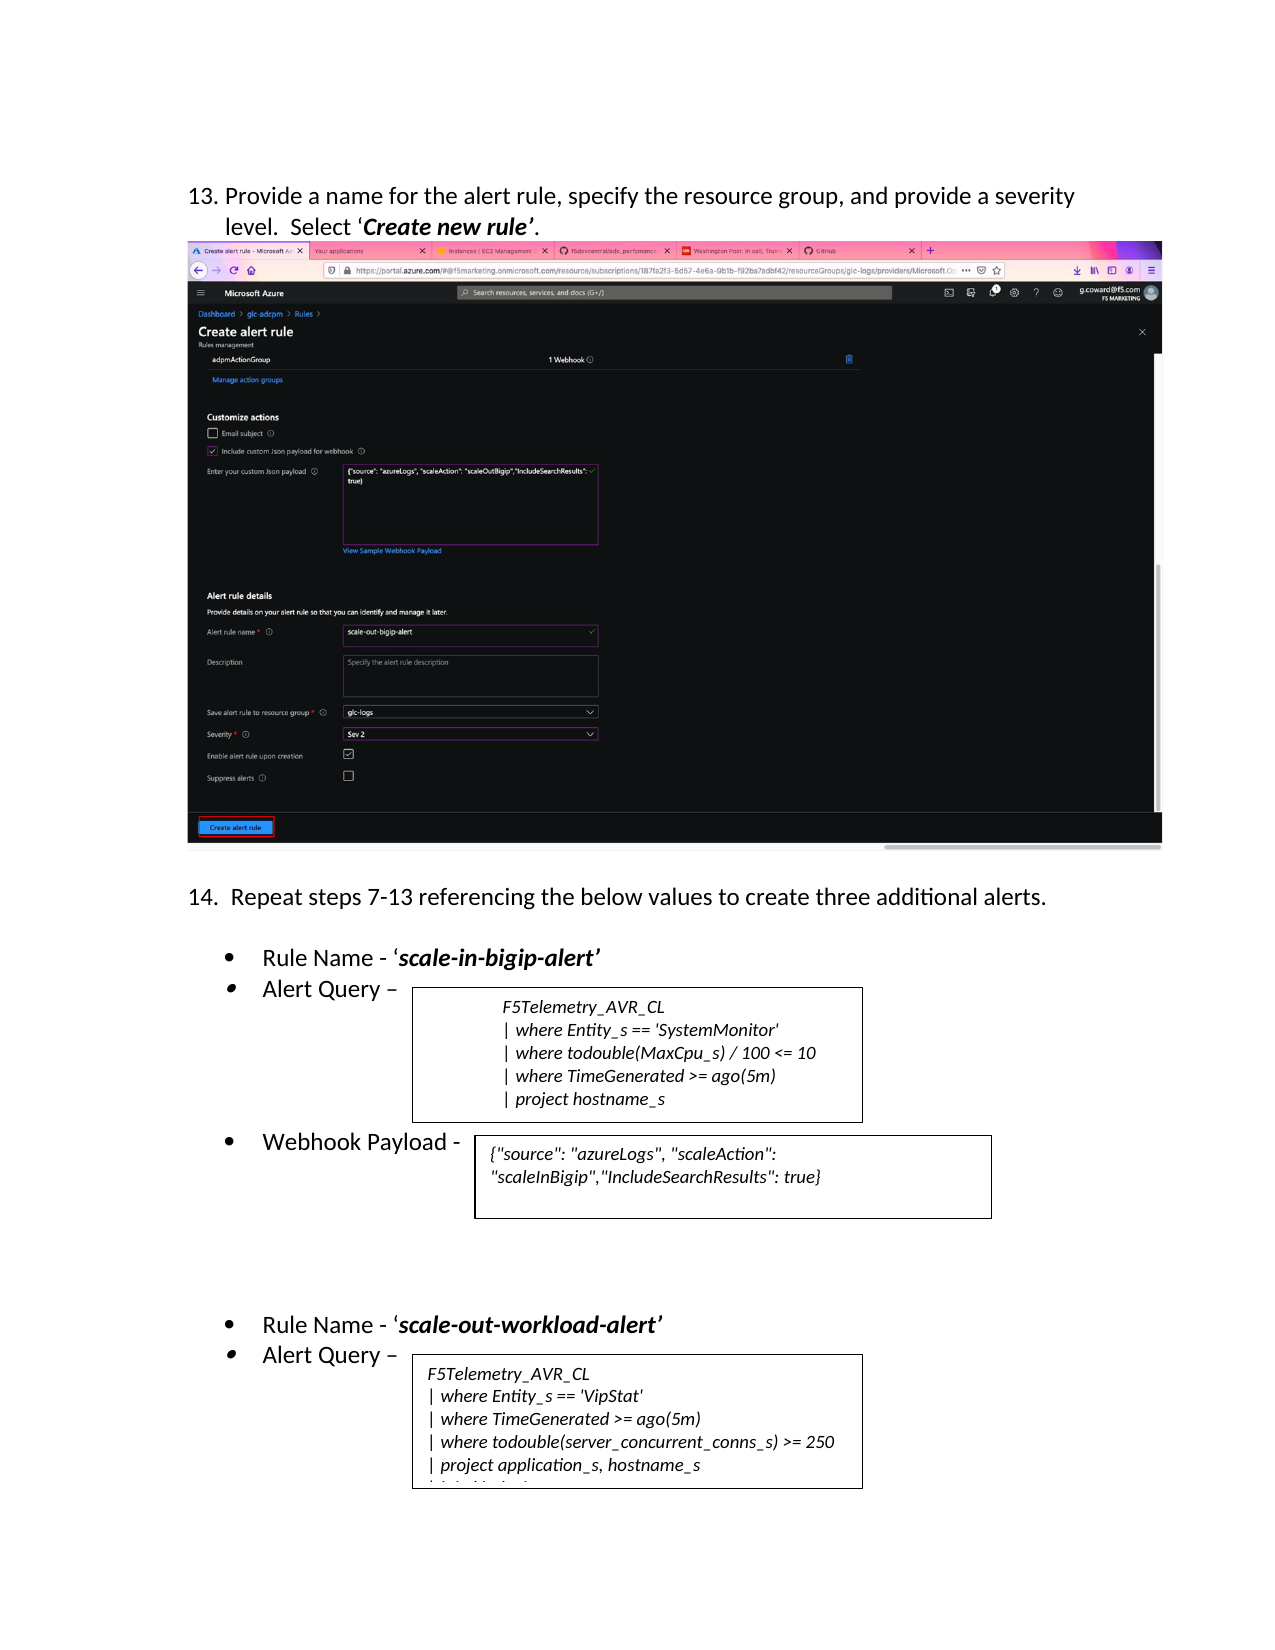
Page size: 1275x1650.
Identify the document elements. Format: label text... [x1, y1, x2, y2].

list Provide a name for the alert rule, specify the resource group, and provide a severity level. Select ‘Create new rule’. [187, 181, 1125, 241]
list Alert Query – [225, 1339, 1125, 1370]
list Rule Name - ‘scale-out-workload-alert’ [225, 1309, 1125, 1339]
list Alert Query – [225, 973, 1125, 1003]
list Repeat steps 7-13 referencing the below values to create three additional alerts. [187, 881, 1125, 912]
list Webhook Payload - [225, 1126, 1125, 1156]
picture [187, 241, 1163, 851]
list Rule Name - ‘scale-in-bigip-alert’ [225, 942, 1125, 973]
